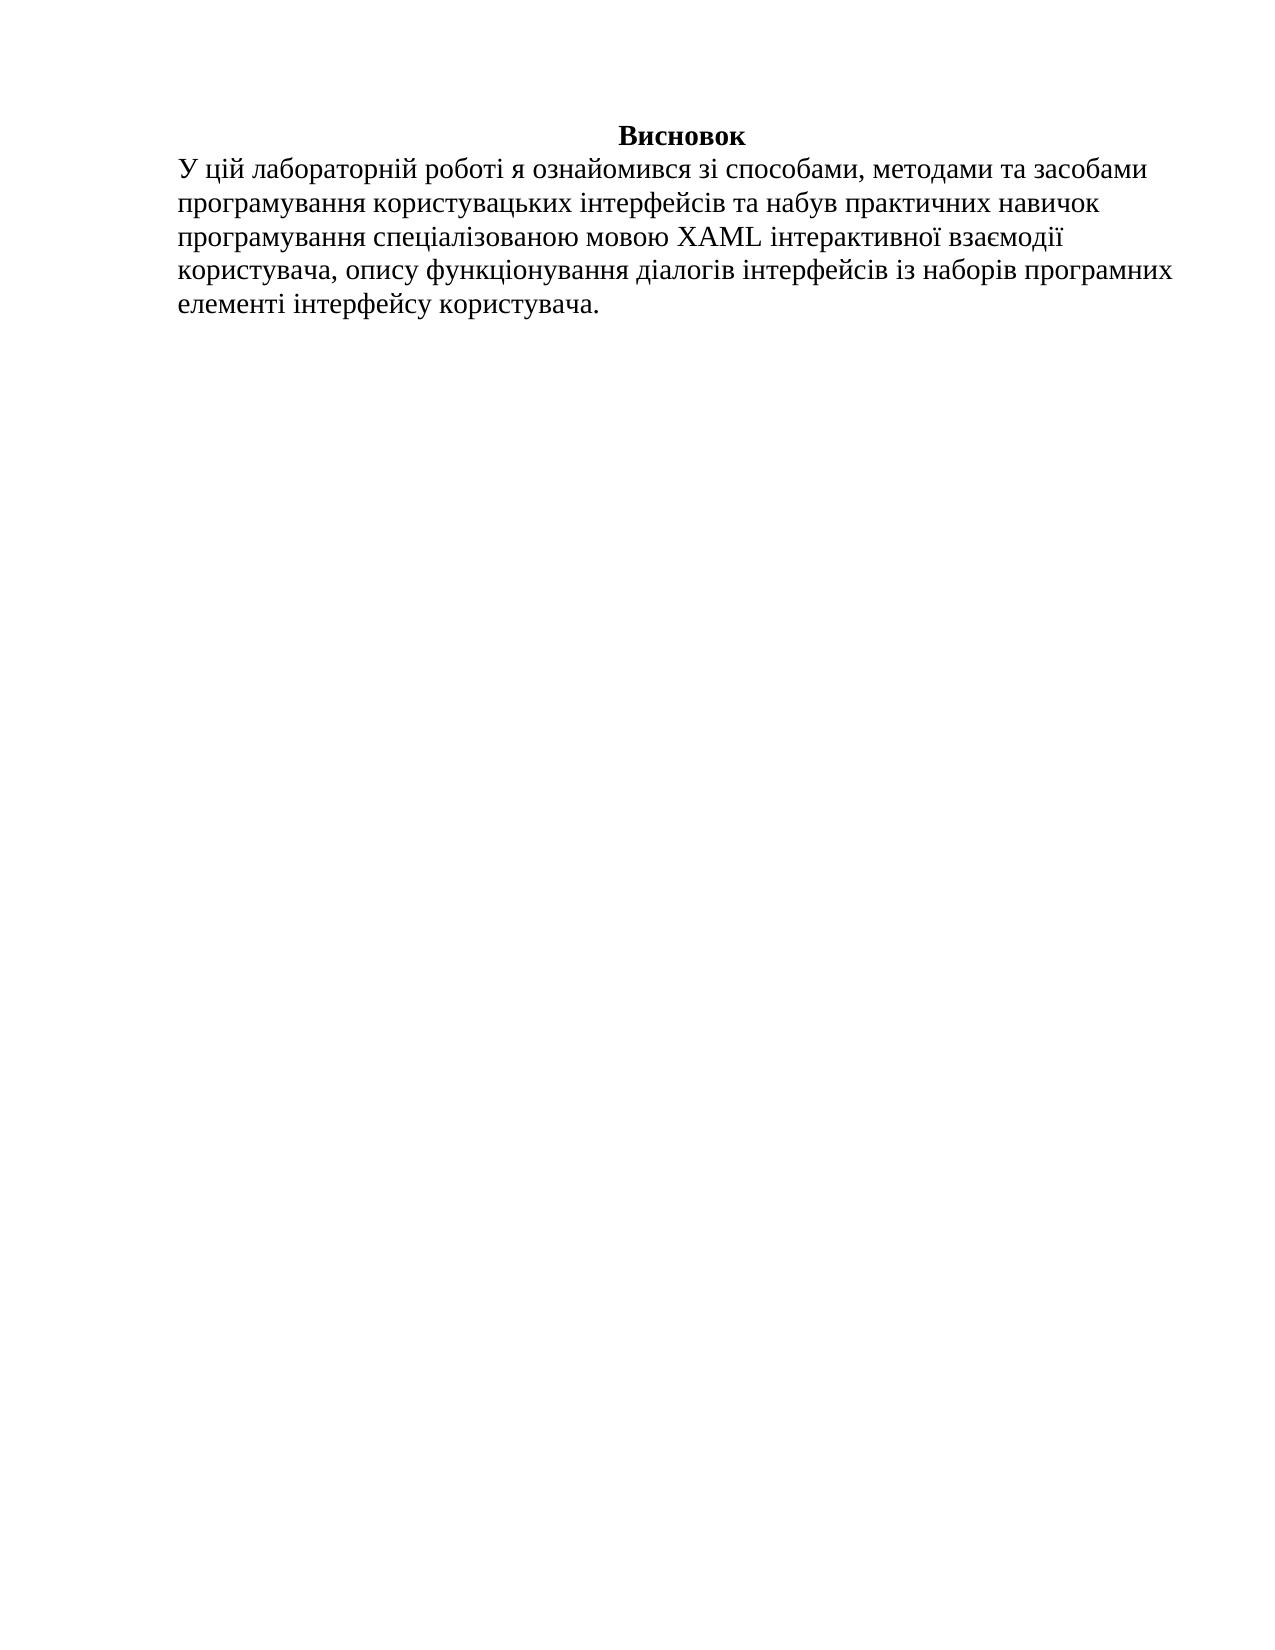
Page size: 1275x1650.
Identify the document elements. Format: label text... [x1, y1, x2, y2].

text У цій лабораторній роботі я ознайомився зі способами, методами та засобами програмування користувацьких інтерфейсів та набув практичних навичок програмування спеціалізованою мовою XAML інтерактивної взаємодії користувача, опису функціонування діалогів інтерфейсів із наборів програмних елементі інтерфейсу користувача. [177, 152, 1186, 319]
text Висновок [177, 118, 1186, 152]
